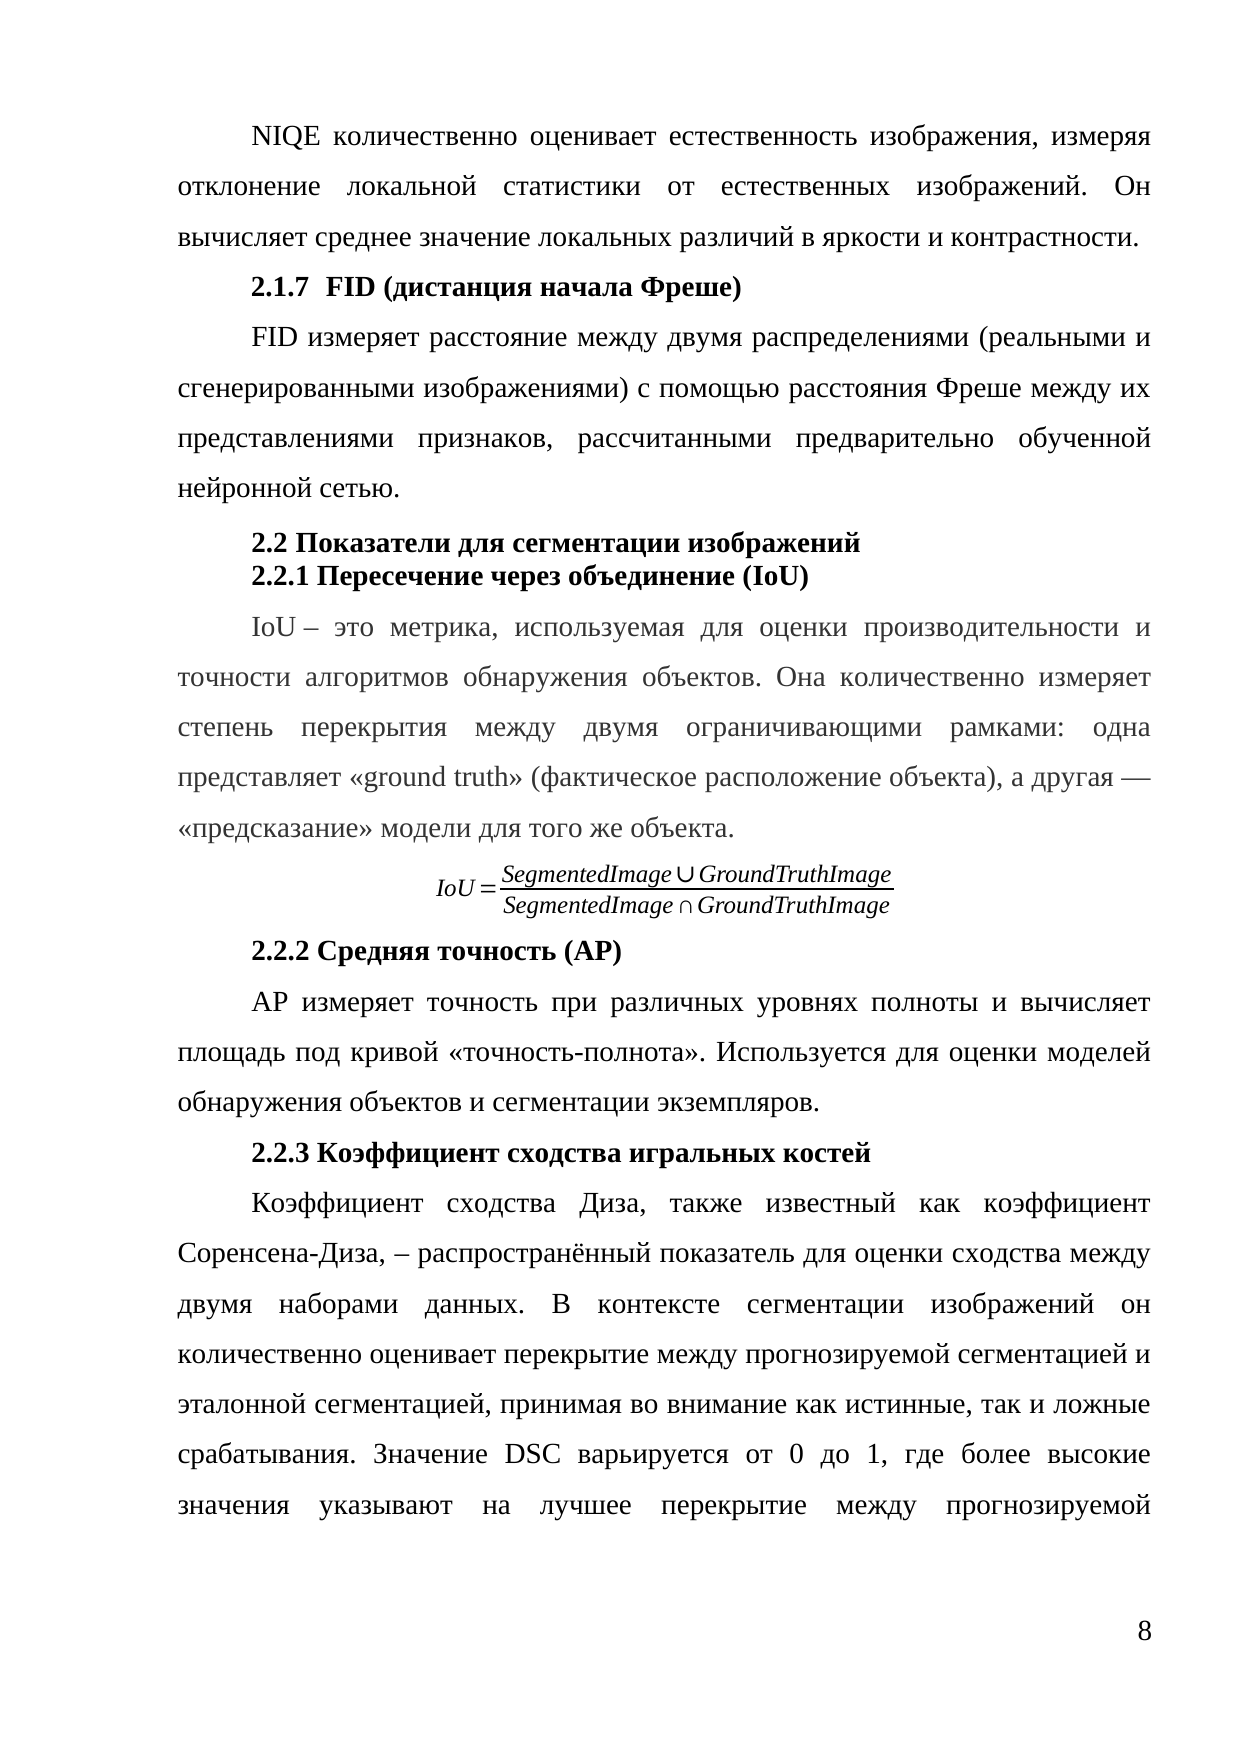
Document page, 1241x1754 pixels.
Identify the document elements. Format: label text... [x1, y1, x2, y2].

text 2.2.3 Коэффициент сходства игральных костей [251, 1135, 1152, 1168]
list NIQE количественно оценивает естественность изображения, измеряя отклонение локальной статистики от естественных изображений. Он вычисляет среднее значение локальных различий в яркости и контрастности. [177, 118, 1152, 252]
list FID (дистанция начала Фреше) [251, 269, 1152, 303]
subtitle Показатели для сегментации изображений [251, 525, 1152, 558]
text IoU – это метрика, используемая для оценки производительности и точности алгоритмов обнаружения объектов. Она количественно измеряет степень перекрытия между двумя ограничивающими рамками: одна представляет «ground truth» (фактическое расположение объекта), а другая — «предсказание» модели для того же объекта. [177, 609, 1152, 843]
text 2.2.2 Средняя точность (AP) [251, 933, 1152, 967]
text AP измеряет точность при различных уровнях полноты и вычисляет площадь под кривой «точность-полнота». Используется для оценки моделей обнаружения объектов и сегментации экземпляров. [177, 984, 1152, 1118]
list 2.2.1 Пересечение через объединение (IoU) [251, 558, 1152, 592]
list FID измеряет расстояние между двумя распределениями (реальными и сгенерированными изображениями) с помощью расстояния Фреше между их представлениями признаков, рассчитанными предварительно обученной нейронной сетью. [177, 319, 1152, 504]
